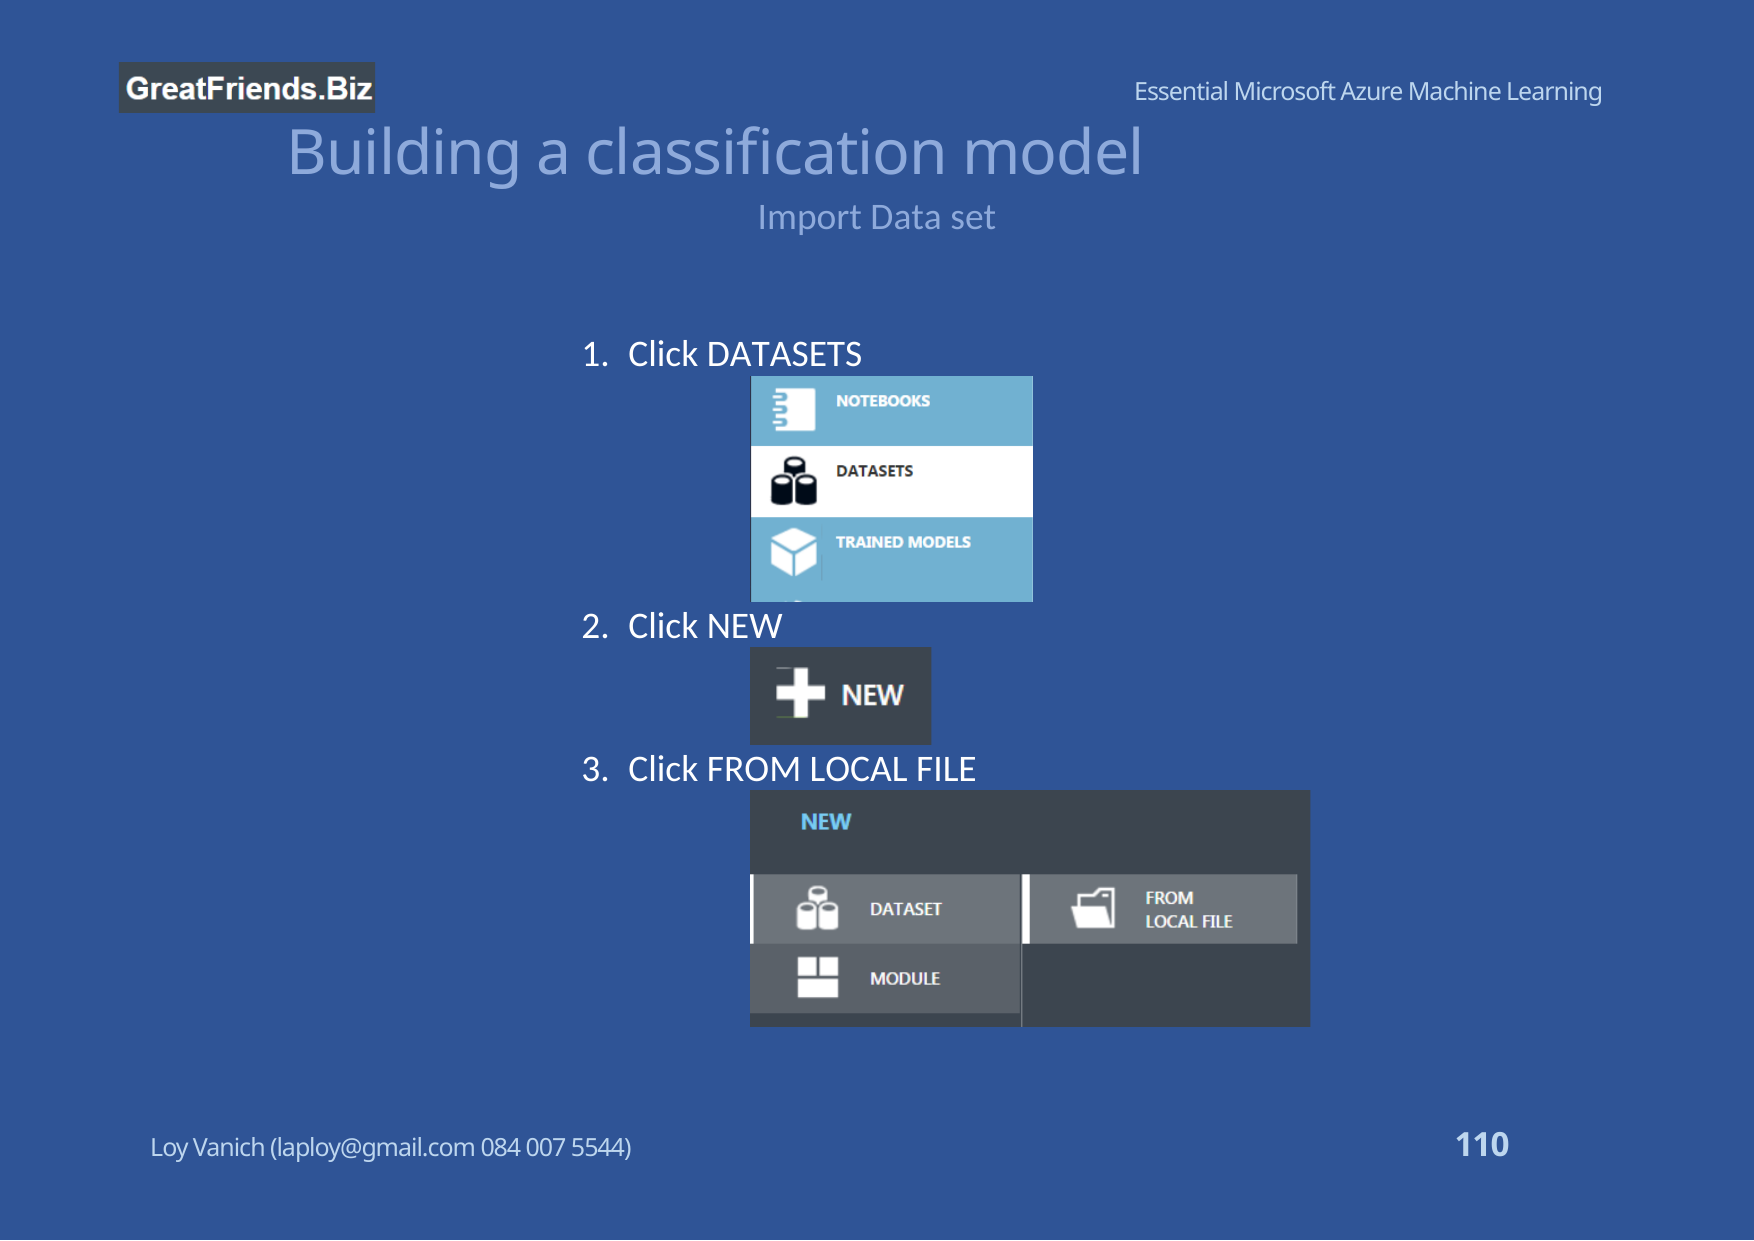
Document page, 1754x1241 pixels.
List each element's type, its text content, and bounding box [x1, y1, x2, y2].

text Import Data set [150, 193, 1604, 239]
list Click FROM LOCAL FILE [581, 744, 1604, 790]
picture [750, 376, 1033, 602]
picture [118, 62, 375, 113]
list Click DATASETS [581, 330, 1604, 376]
picture [750, 647, 932, 745]
picture [750, 790, 1311, 1027]
list Click NEW [581, 602, 1604, 648]
